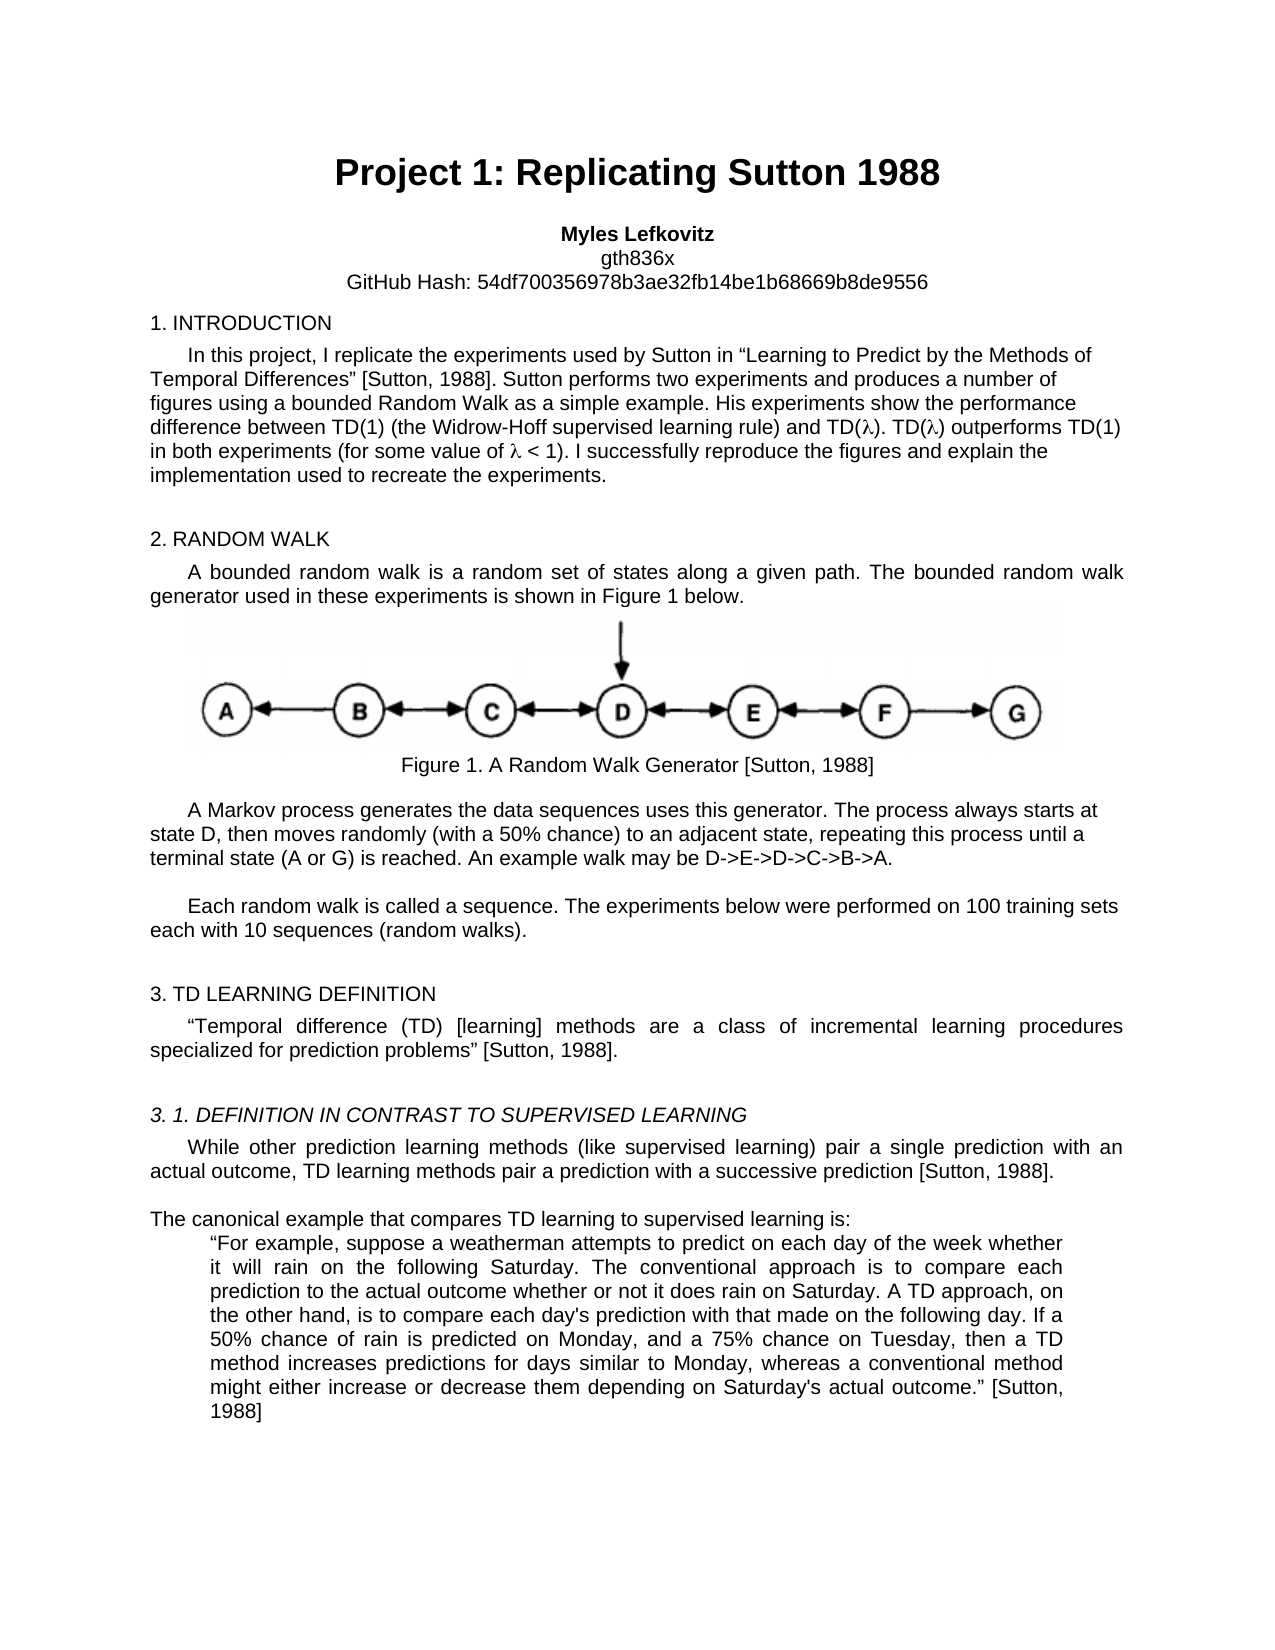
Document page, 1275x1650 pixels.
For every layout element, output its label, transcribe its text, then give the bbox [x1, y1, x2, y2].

text GitHub Hash: 54df700356978b3ae32fb14be1b68669b8de9556 [150, 270, 1125, 294]
subtitle INTRODUCTION [150, 310, 1125, 334]
picture [187, 607, 1063, 753]
text In this project, I replicate the experiments used by Sutton in “Learning to Predict by the Methods of Temporal Differences” [Sutton, 1988]. Sutton performs two experiments and produces a number of figures using a bounded Random Walk as a simple example. His experiments show the performance difference between TD(1) (the Widrow-Hoff supervised learning rule) and TD(). TD() outperforms TD(1) in both experiments (for some value of < 1). I successfully reproduce the figures and explain the implementation used to recreate the experiments. [150, 343, 1125, 487]
title Project 1: Replicating Sutton 1988 [150, 150, 1125, 193]
text “For example, suppose a weatherman attempts to predict on each day of the week whether it will rain on the following Saturday. The conventional approach is to compare each prediction to the actual outcome whether or not it does rain on Saturday. A TD approach, on the other hand, is to compare each day's prediction with that made on the following day. If a 50% chance of rain is predicted on Monday, and a 75% chance on Tuesday, then a TD method increases predictions for days similar to Monday, whereas a conventional method might either increase or decrease them depending on Saturday's actual outcome.” [Sutton, 1988] [210, 1231, 1065, 1423]
text Figure 1. A Random Walk Generator [Sutton, 1988] [150, 753, 1125, 777]
text Each random walk is called a sequence. The experiments below were performed on 100 training sets each with 10 sequences (random walks). [150, 893, 1125, 941]
text gth836x [150, 246, 1125, 270]
text A bounded random walk is a random set of states along a given path. The bounded random walk generator used in these experiments is shown in Figure 1 below. [150, 559, 1125, 607]
text Myles Lefkovitz [150, 222, 1125, 246]
subtitle TD LEARNING DEFINITION [150, 982, 1125, 1006]
subtitle RANDOM WALK [150, 527, 1125, 551]
text A Markov process generates the data sequences uses this generator. The process always starts at state D, then moves randomly (with a 50% chance) to an adjacent state, repeating this process until a terminal state (A or G) is reached. An example walk may be D->E->D->C->B->A. [150, 798, 1125, 869]
text While other prediction learning methods (like supervised learning) pair a single prediction with an actual outcome, TD learning methods pair a prediction with a successive prediction [Sutton, 1988]. [150, 1135, 1125, 1183]
text The canonical example that compares TD learning to supervised learning is: [150, 1207, 1125, 1231]
subtitle 1. DEFINITION IN CONTRAST TO SUPERVISED LEARNING [150, 1103, 1125, 1127]
text “Temporal difference (TD) [learning] methods are a class of incremental learning procedures specialized for prediction problems” [Sutton, 1988]. [150, 1014, 1125, 1062]
